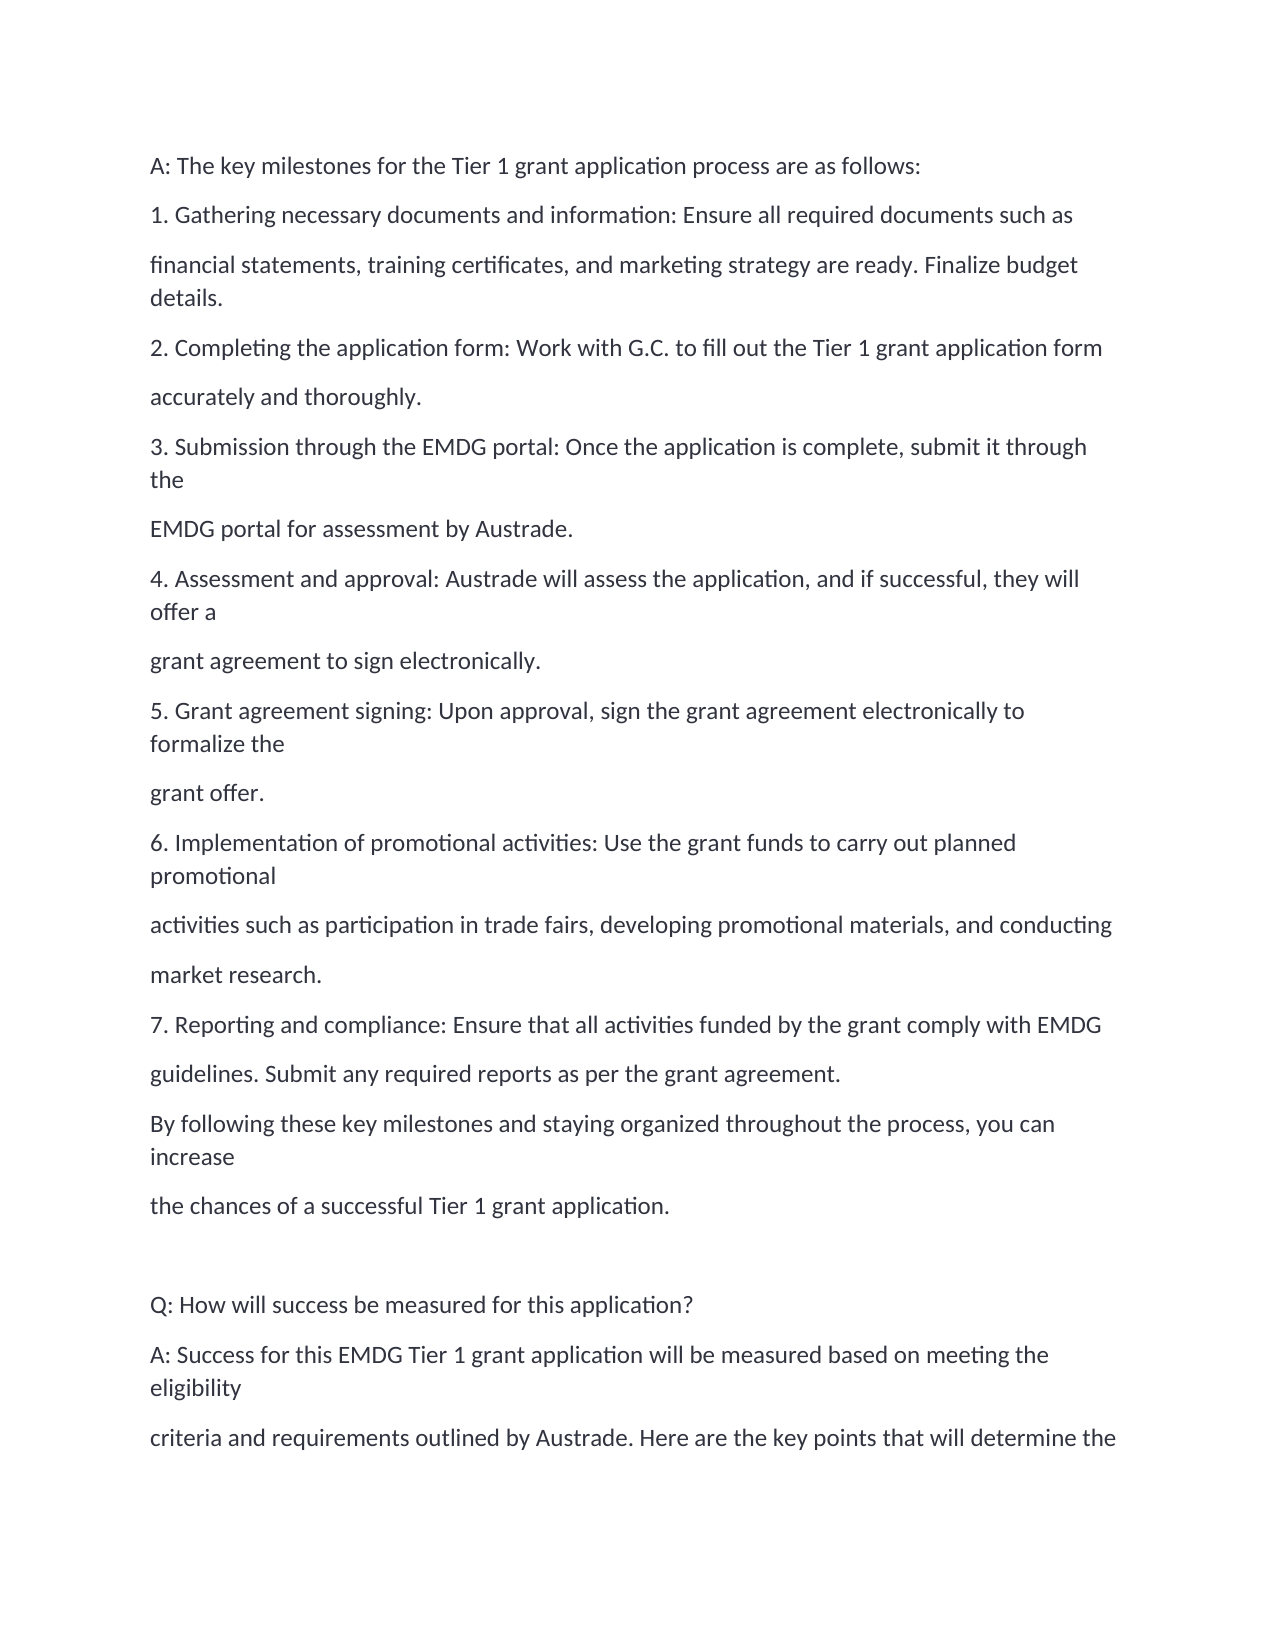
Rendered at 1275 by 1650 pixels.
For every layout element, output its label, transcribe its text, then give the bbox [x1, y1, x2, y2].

text 5. Grant agreement signing: Upon approval, sign the grant agreement electronically to formalize the [150, 695, 1125, 758]
text grant offer. [150, 777, 1125, 808]
text By following these key milestones and staying organized throughout the process, you can increase [150, 1108, 1125, 1171]
text Q: How will success be measured for this application? [150, 1289, 1125, 1320]
text guidelines. Submit any required reports as per the grant agreement. [150, 1058, 1125, 1089]
text 2. Completing the application form: Work with G.C. to fill out the Tier 1 grant application form [150, 332, 1125, 362]
text criteria and requirements outlined by Austrade. Here are the key points that will determine the [150, 1422, 1125, 1452]
text 3. Submission through the EMDG portal: Once the application is complete, submit it through the [150, 431, 1125, 494]
text 7. Reporting and compliance: Ensure that all activities funded by the grant comply with EMDG [150, 1009, 1125, 1039]
text market research. [150, 959, 1125, 990]
text the chances of a successful Tier 1 grant application. [150, 1190, 1125, 1221]
text activities such as participation in trade fairs, developing promotional materials, and conducting [150, 909, 1125, 940]
text A: Success for this EMDG Tier 1 grant application will be measured based on meeting the eligibility [150, 1339, 1125, 1403]
text 6. Implementation of promotional activities: Use the grant funds to carry out planned promotional [150, 827, 1125, 891]
text grant agreement to sign electronically. [150, 645, 1125, 676]
text A: The key milestones for the Tier 1 grant application process are as follows: [150, 150, 1125, 181]
text accurately and thoroughly. [150, 381, 1125, 412]
text 4. Assessment and approval: Austrade will assess the application, and if successful, they will offer a [150, 563, 1125, 626]
text EMDG portal for assessment by Austrade. [150, 513, 1125, 544]
text 1. Gathering necessary documents and information: Ensure all required documents such as [150, 199, 1125, 230]
text financial statements, training certificates, and marketing strategy are ready. Finalize budget details. [150, 249, 1125, 313]
